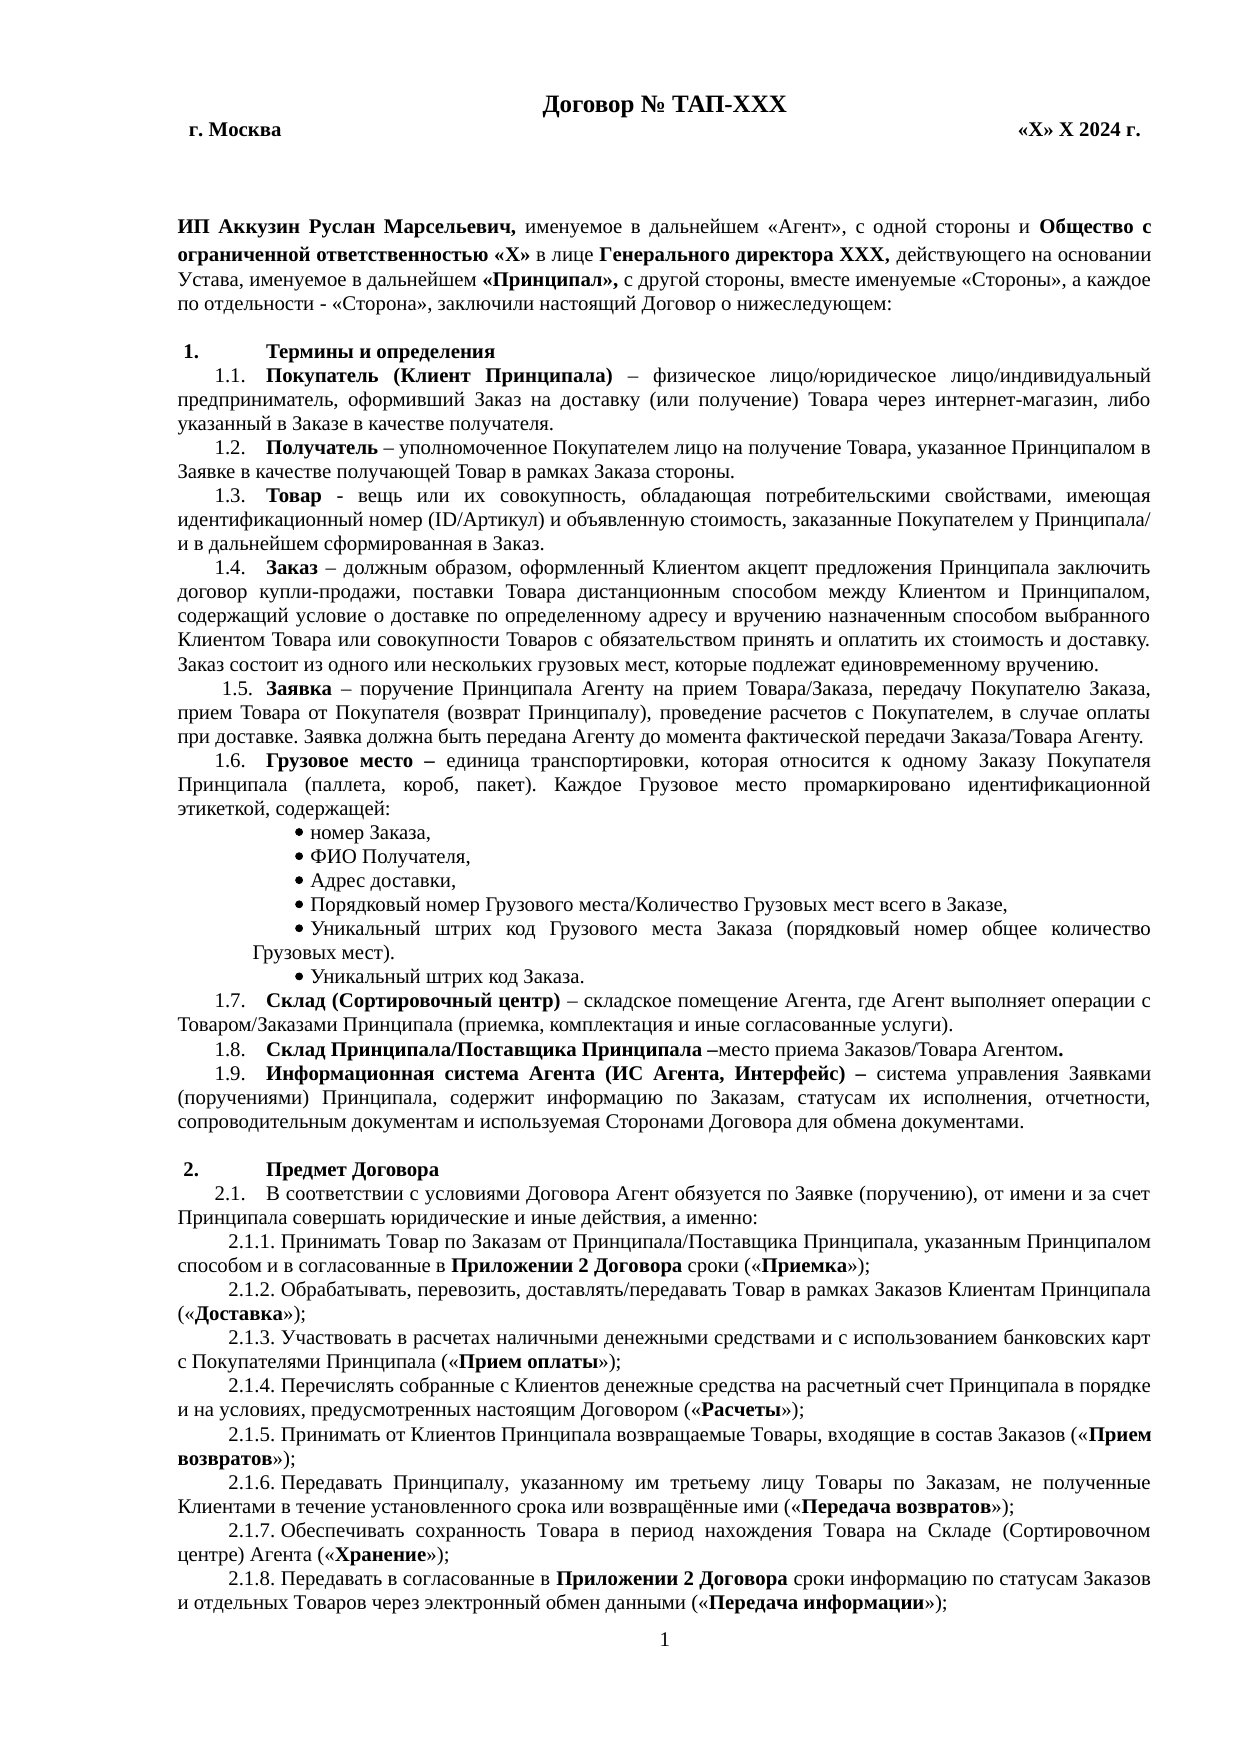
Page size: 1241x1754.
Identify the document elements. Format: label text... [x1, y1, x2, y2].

table_header г. Москва [177, 118, 666, 141]
list Принимать от Клиентов Принципала возвращаемые Товары, входящие в состав Заказов («Прием возвратов»); [177, 1421, 1152, 1469]
list Уникальный штрих код Заказа. [252, 964, 1152, 988]
list Товар - вещь или их совокупность, обладающая потребительскими свойствами, имеющая идентификационный номер (ID/Артикул) и объявленную стоимость, заказанные Покупателем у Принципала/ и в дальнейшем сформированная в Заказ. [177, 483, 1152, 555]
list Передавать в согласованные в Приложении 2 Договора сроки информацию по статусам Заказов и отдельных Товаров через электронный обмен данными («Передача информации»); [177, 1566, 1152, 1614]
list Информационная система Агента (ИС Агента, Интерфейс) – система управления Заявками (поручениями) Принципала, содержит информацию по Заказам, статусам их исполнения, отчетности, сопроводительным документам и используемая Сторонами Договора для обмена документами. [177, 1061, 1152, 1133]
list номер Заказа, [252, 820, 1152, 844]
list Перечислять собранные с Клиентов денежные средства на расчетный счет Принципала в порядке и на условиях, предусмотренных настоящим Договором («Расчеты»); [177, 1373, 1152, 1421]
list Заявка – поручение Принципала Агенту на прием Товара/Заказа, передачу Покупателю Заказа, прием Товара от Покупателя (возврат Принципалу), проведение расчетов с Покупателем, в случае оплаты при доставке. Заявка должна быть передана Агенту до момента фактической передачи Заказа/Товара Агенту. [177, 676, 1152, 748]
list Предмет Договора [183, 1157, 1152, 1181]
list Передавать Принципалу, указанному им третьему лицу Товары по Заказам, не полученные Клиентами в течение установленного срока или возвращённые ими («Передача возвратов»); [177, 1469, 1152, 1518]
list Уникальный штрих код Грузового места Заказа (порядковый номер общее количество Грузовых мест). [252, 916, 1152, 964]
list Покупатель (Клиент Принципала) – физическое лицо/юридическое лицо/индивидуальный предприниматель, оформивший Заказ на доставку (или получение) Товара через интернет-магазин, либо указанный в Заказе в качестве получателя. [177, 363, 1152, 435]
list Участвовать в расчетах наличными денежными средствами и с использованием банковских карт с Покупателями Принципала («Прием оплаты»); [177, 1325, 1152, 1373]
list Адрес доставки, [252, 868, 1152, 892]
list Заказ – должным образом, оформленный Клиентом акцепт предложения Принципала заключить договор купли-продажи, поставки Товара дистанционным способом между Клиентом и Принципалом, содержащий условие о доставке по определенному адресу и вручению назначенным способом выбранного Клиентом Товара или совокупности Товаров с обязательством принять и оплатить их стоимость и доставку. Заказ состоит из одного или нескольких грузовых мест, которые подлежат единовременному вручению. [177, 555, 1152, 676]
table_header «Х» Х 2024 г. [666, 118, 1152, 141]
list Склад Принципала/Поставщика Принципала –место приема Заказов/Товара Агентом. [177, 1036, 1152, 1061]
list Обрабатывать, перевозить, доставлять/передавать Товар в рамках Заказов Клиентам Принципала («Доставка»); [177, 1277, 1152, 1325]
list Грузовое место – единица транспортировки, которая относится к одному Заказу Покупателя Принципала (паллета, короб, пакет). Каждое Грузовое место промаркировано идентификационной этикеткой, содержащей: [177, 748, 1152, 820]
text ИП Аккузин Руслан Марсельевич, именуемое в дальнейшем «Агент», с одной стороны и Общество с ограниченной ответственностью «Х» в лице Генерального директора ХХХ, действующего на основании Устава, именуемое в дальнейшем «Принципал», с другой стороны, вместе именуемые «Стороны», а каждое по отдельности - «Сторона», заключили настоящий Договор о нижеследующем: [177, 214, 1152, 314]
list В соответствии с условиями Договора Агент обязуется по Заявке (поручению), от имени и за счет Принципала совершать юридические и иные действия, а именно: [177, 1181, 1152, 1229]
list Принимать Товар по Заказам от Принципала/Поставщика Принципала, указанным Принципалом способом и в согласованные в Приложении 2 Договора сроки («Приемка»); [177, 1229, 1152, 1277]
list Получатель – уполномоченное Покупателем лицо на получение Товара, указанное Принципалом в Заявке в качестве получающей Товар в рамках Заказа стороны. [177, 435, 1152, 483]
list Обеспечивать сохранность Товара в период нахождения Товара на Складе (Сортировочном центре) Агента («Хранение»); [177, 1518, 1152, 1566]
list Термины и определения [183, 339, 1152, 363]
text Договор № ТАП-ХХХ [177, 89, 1152, 117]
list Порядковый номер Грузового места/Количество Грузовых мест всего в Заказе, [252, 892, 1152, 916]
list ФИО Получателя, [252, 844, 1152, 868]
list Склад (Сортировочный центр) – складское помещение Агента, где Агент выполняет операции с Товаром/Заказами Принципала (приемка, комплектация и иные согласованные услуги). [177, 988, 1152, 1036]
